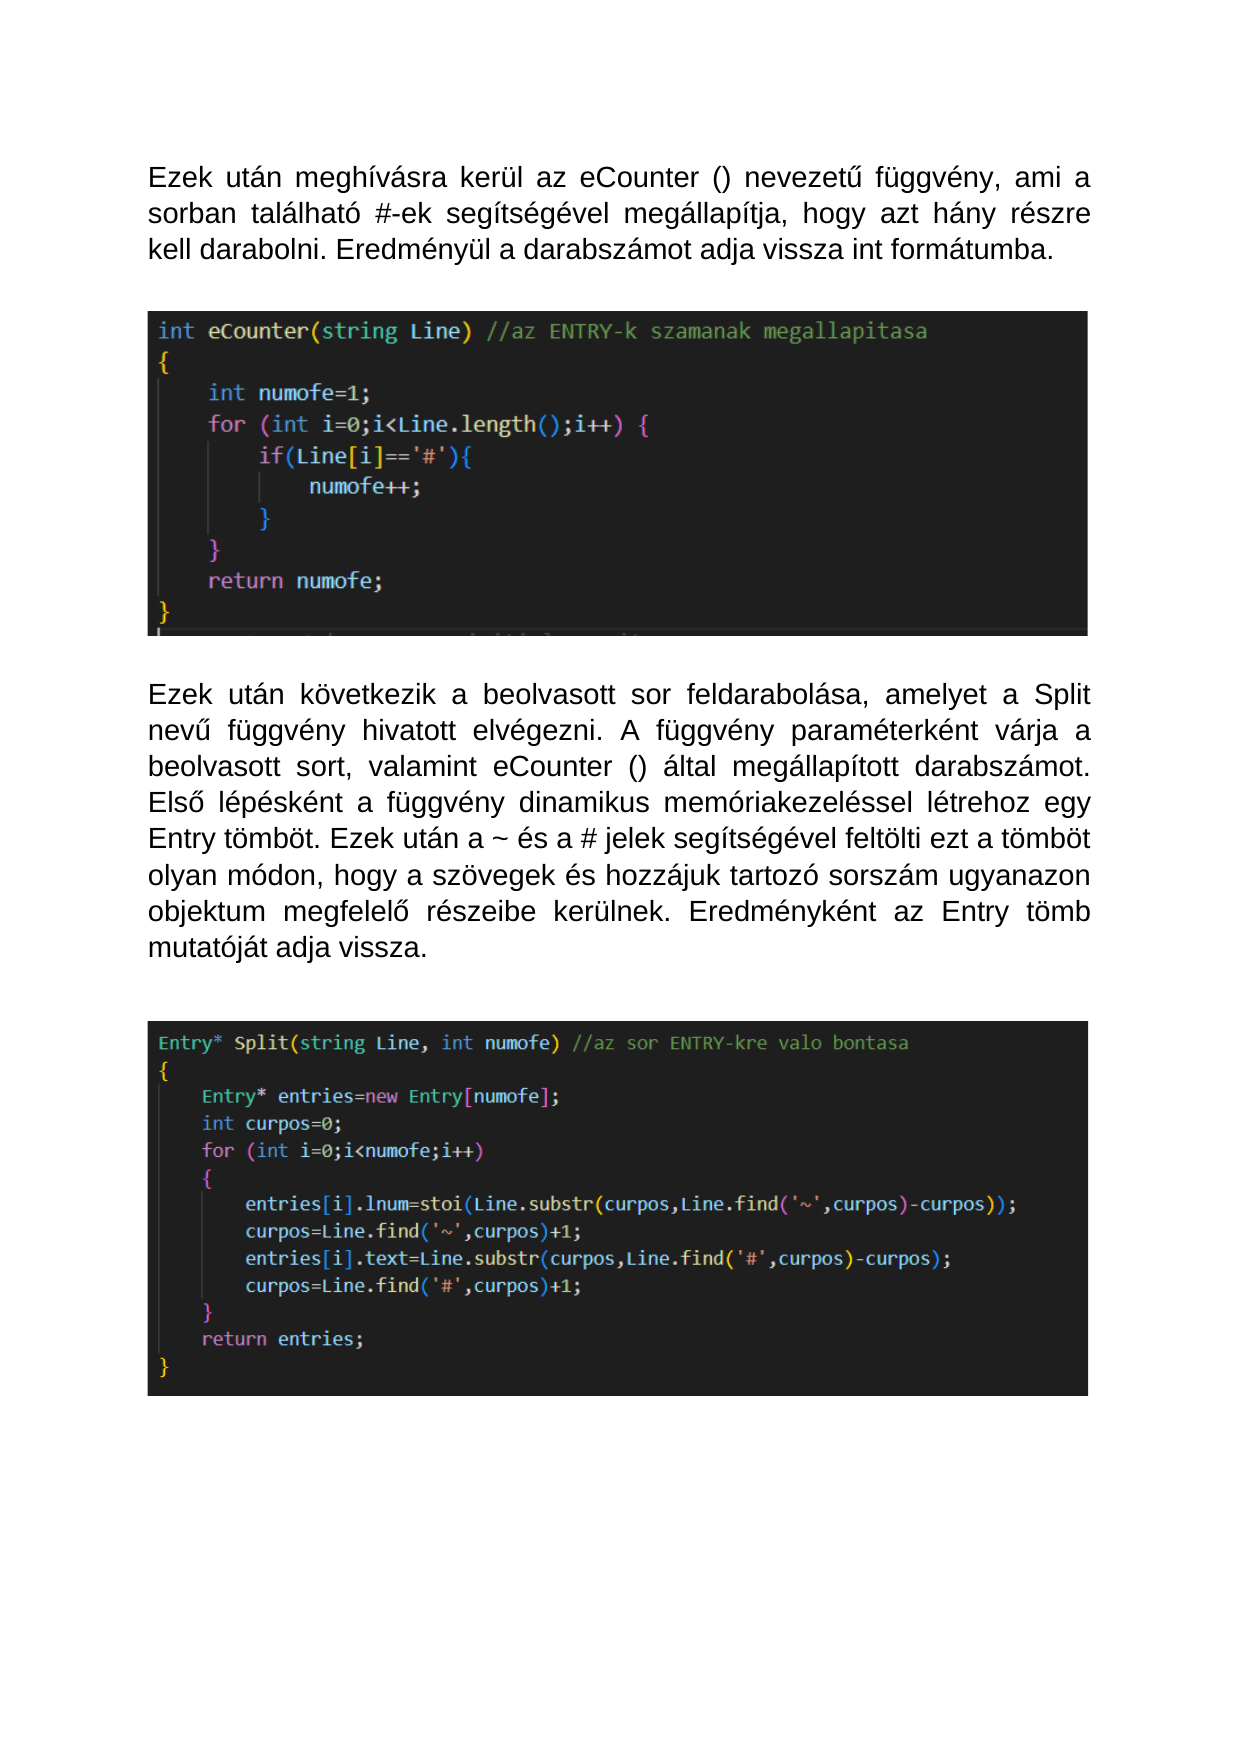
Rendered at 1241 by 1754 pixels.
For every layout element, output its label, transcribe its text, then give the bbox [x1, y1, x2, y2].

text Ezek után meghívásra kerül az eCounter () nevezetű függvény, ami a sorban található #-ek segítségével megállapítja, hogy azt hány részre kell darabolni. Eredményül a darabszámot adja vissza int formátumba. [148, 160, 1093, 266]
picture [147, 1021, 1088, 1396]
picture [147, 311, 1088, 636]
